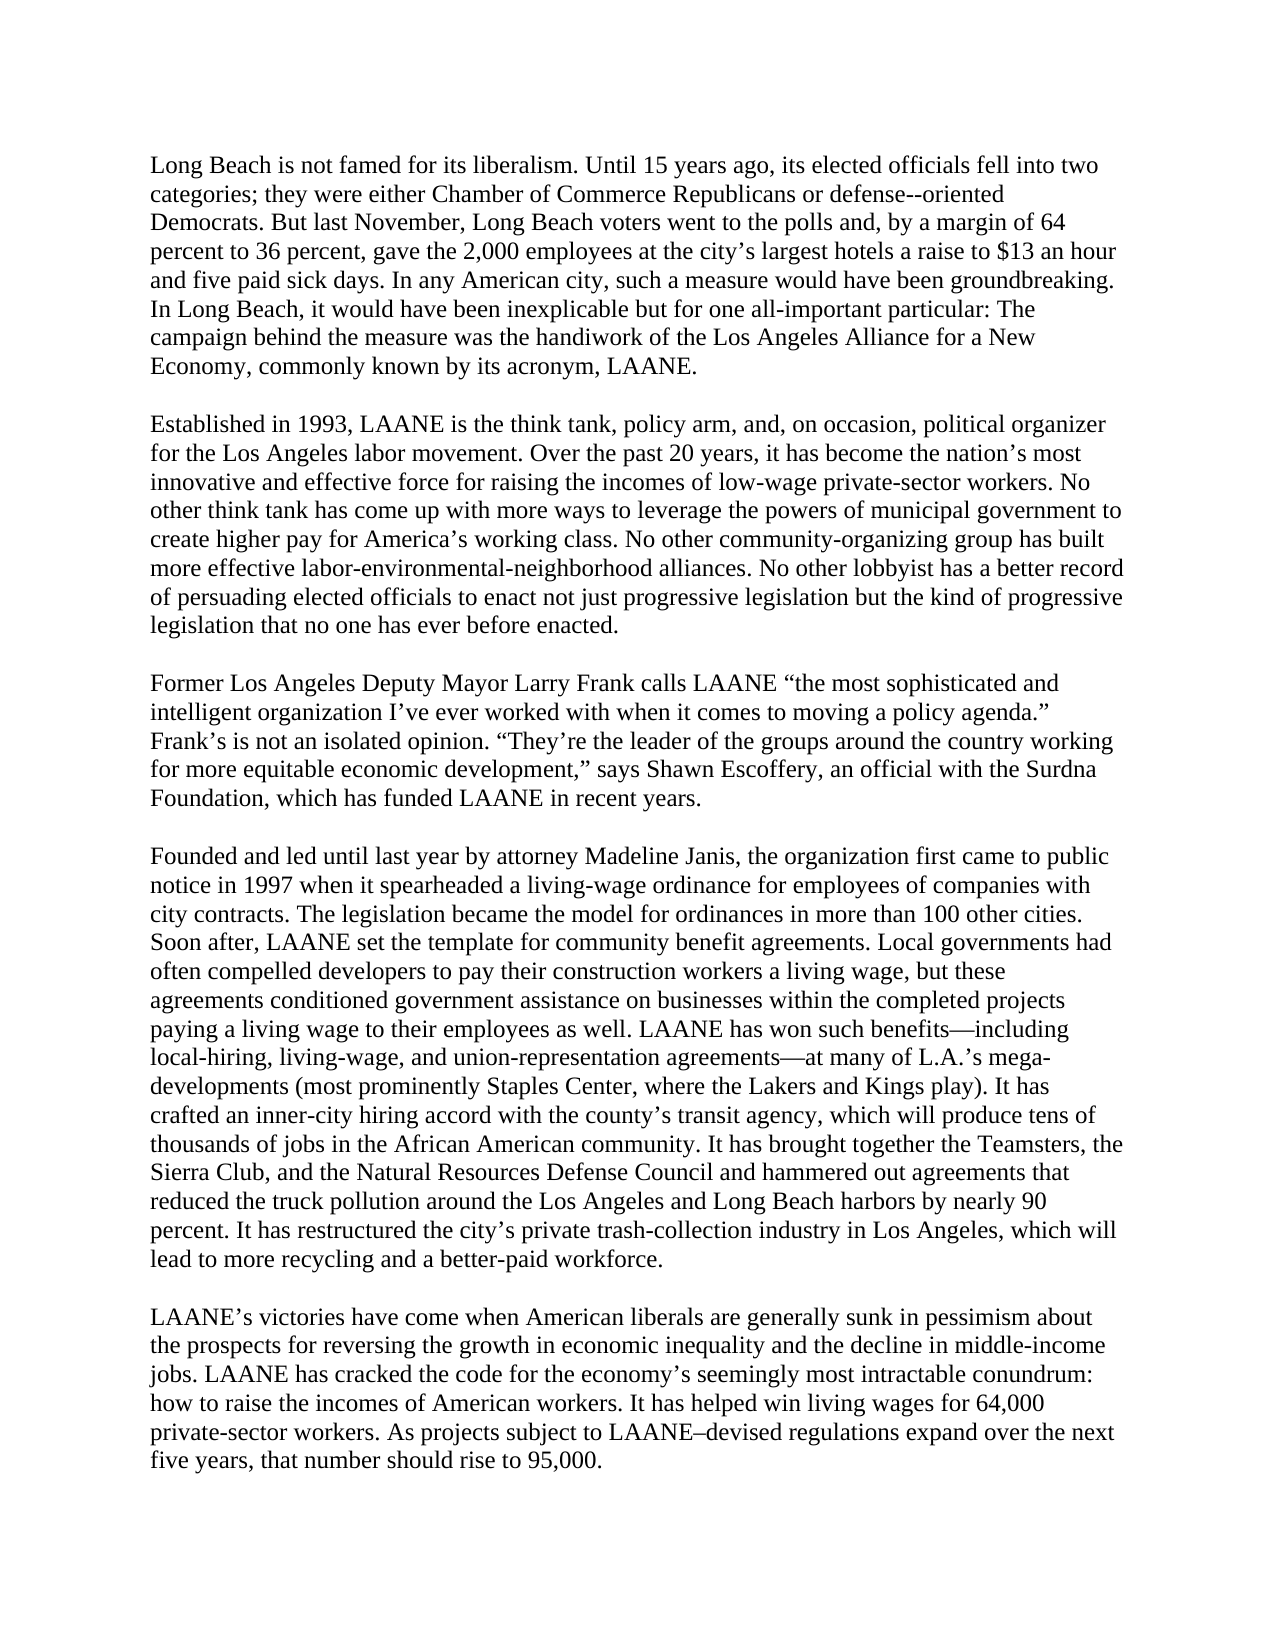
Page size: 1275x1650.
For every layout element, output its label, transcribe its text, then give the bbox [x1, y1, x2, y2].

text LAANE’s victories have come when American liberals are generally sunk in pessimism about the prospects for reversing the growth in economic inequality and the decline in middle-income jobs. LAANE has cracked the code for the economy’s seemingly most intractable conundrum: how to raise the incomes of American workers. It has helped win living wages for 64,000 private-sector workers. As projects subject to LAANE–devised regulations expand over the next five years, that number should rise to 95,000. [150, 1302, 1125, 1474]
text Established in 1993, LAANE is the think tank, policy arm, and, on occasion, political organizer for the Los Angeles labor movement. Over the past 20 years, it has become the nation’s most innovative and effective force for raising the incomes of low-wage private-sector workers. No other think tank has come up with more ways to leverage the powers of municipal government to create higher pay for America’s working class. No other community-organizing group has built more effective labor-environmental-neighborhood alliances. No other lobbyist has a better record of persuading elected officials to enact not just progressive legislation but the kind of progressive legislation that no one has ever before enacted. [150, 409, 1125, 639]
text Long Beach is not famed for its liberalism. Until 15 years ago, its elected officials fell into two categories; they were either Chamber of Commerce Republicans or defense--oriented Democrats. But last November, Long Beach voters went to the polls and, by a margin of 64 percent to 36 percent, gave the 2,000 employees at the city’s largest hotels a raise to $13 an hour and five paid sick days. In any American city, such a measure would have been groundbreaking. In Long Beach, it would have been inexplicable but for one all-important particular: The campaign behind the measure was the handiwork of the Los Angeles Alliance for a New Economy, commonly known by its acronym, LAANE. [150, 150, 1125, 380]
text Former Los Angeles Deputy Mayor Larry Frank calls LAANE “the most sophisticated and intelligent organization I’ve ever worked with when it comes to moving a policy agenda.” Frank’s is not an isolated opinion. “They’re the leader of the groups around the country working for more equitable economic development,” says Shawn Escoffery, an official with the Surdna Foundation, which has funded LAANE in recent years. [150, 668, 1125, 812]
text Founded and led until last year by attorney Madeline Janis, the organization first came to public notice in 1997 when it spearheaded a living-wage ordinance for employees of companies with city contracts. The legislation became the model for ordinances in more than 100 other cities. Soon after, LAANE set the template for community benefit agreements. Local governments had often compelled developers to pay their construction workers a living wage, but these agreements conditioned government assistance on businesses within the completed projects paying a living wage to their employees as well. LAANE has won such benefits—including local-hiring, living-wage, and union-representation agreements—at many of L.A.’s mega-developments (most prominently Staples Center, where the Lakers and Kings play). It has crafted an inner-city hiring accord with the county’s transit agency, which will produce tens of thousands of jobs in the African American community. It has brought together the Teamsters, the Sierra Club, and the Natural Resources Defense Council and hammered out agreements that reduced the truck pollution around the Los Angeles and Long Beach harbors by nearly 90 percent. It has restructured the city’s private trash-collection industry in Los Angeles, which will lead to more recycling and a better-paid workforce. [150, 841, 1125, 1272]
